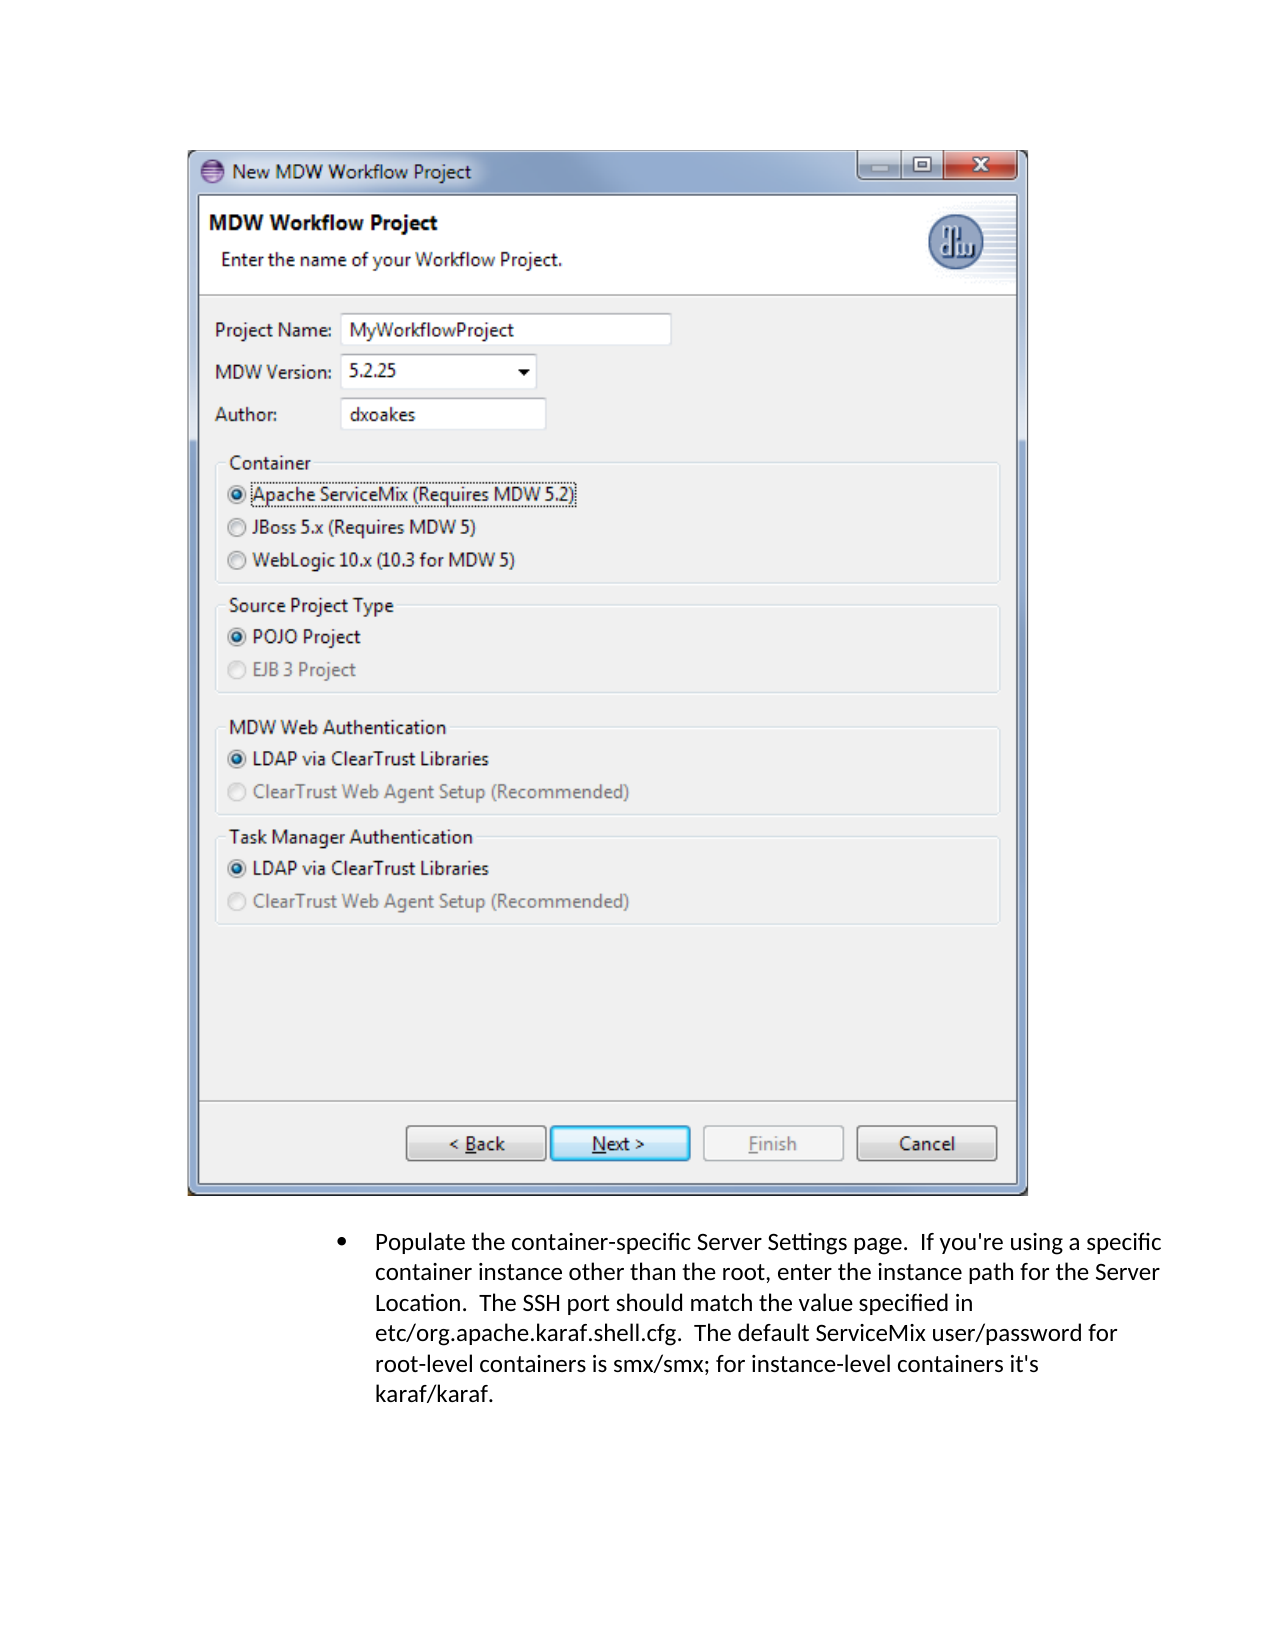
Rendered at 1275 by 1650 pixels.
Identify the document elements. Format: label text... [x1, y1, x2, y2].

picture [187, 150, 1029, 1196]
list Populate the container-specific Server Settings page. If you're using a specific container instance other than the root, enter the instance path for the Server Location. The SSH port should match the value specified in etc/org.apache.karaf.shell.cfg. The default ServiceMix user/password for root-level containers is smx/smx; for instance-level containers it's karaf/karaf. [337, 1226, 1162, 1409]
